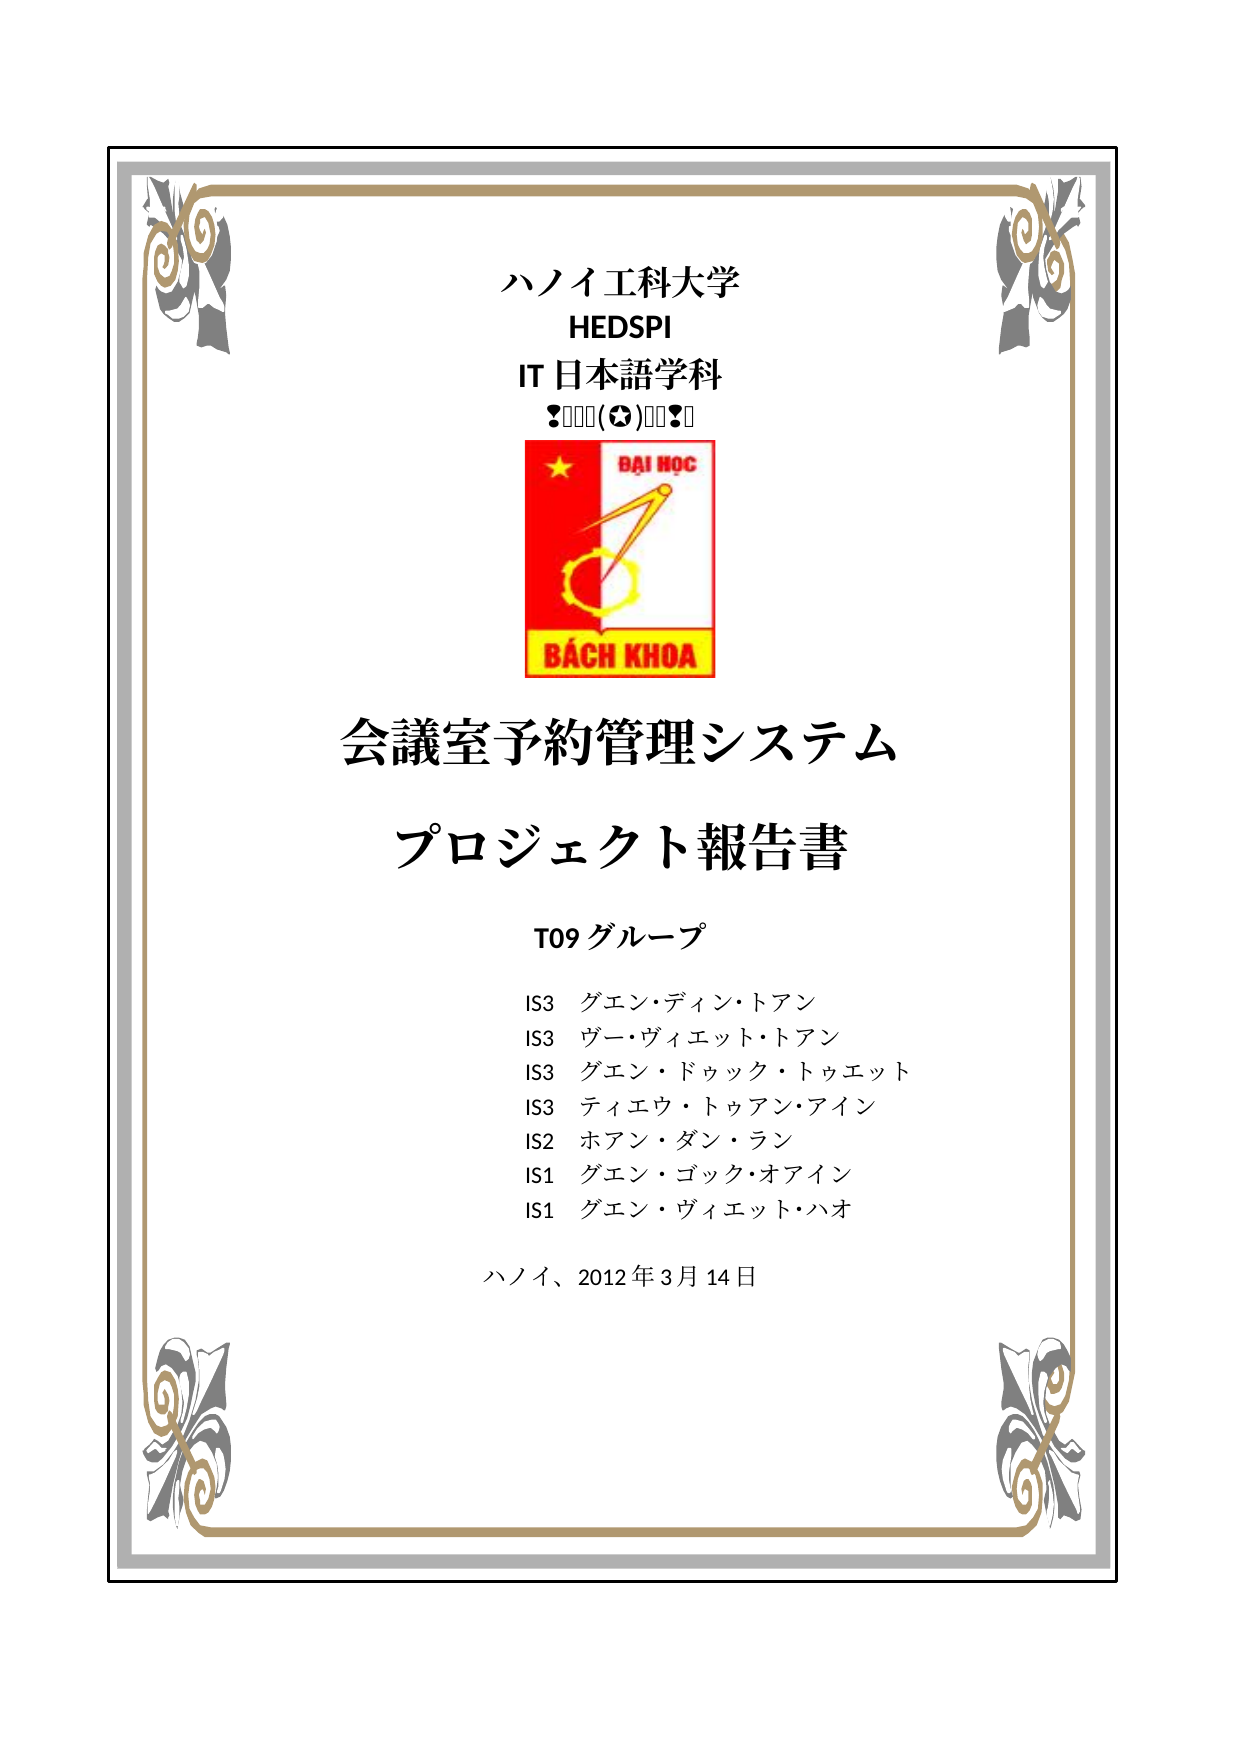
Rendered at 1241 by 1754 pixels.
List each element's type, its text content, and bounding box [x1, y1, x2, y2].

text ハノイ工科大学 [150, 256, 1090, 305]
text IS3 グエン･ディン･トアン [525, 984, 1090, 1018]
text IS3 ヴー･ヴィエット･トアン [525, 1018, 1090, 1053]
text 会議室予約管理システム [150, 703, 1090, 776]
text IS2 ホアン・ダン・ラン [525, 1122, 1090, 1156]
text IS1 グエン・ゴック･オアイン [525, 1156, 1090, 1191]
text IT日本語学科 [150, 347, 1090, 397]
text ハノイ、2012年3月14日 [150, 1257, 1090, 1292]
text プロジェクト報告書 [150, 808, 1090, 881]
text IS3 グエン・ドゥック・トゥエット [525, 1053, 1090, 1087]
text T09グループ [150, 913, 1090, 957]
text () [150, 397, 1090, 435]
picture [524, 440, 716, 678]
text IS1 グエン・ヴィエット･ハオ [525, 1191, 1090, 1225]
text HEDSPI [150, 305, 1090, 347]
text IS3 ティエウ・トゥアン･アイン [525, 1087, 1090, 1122]
